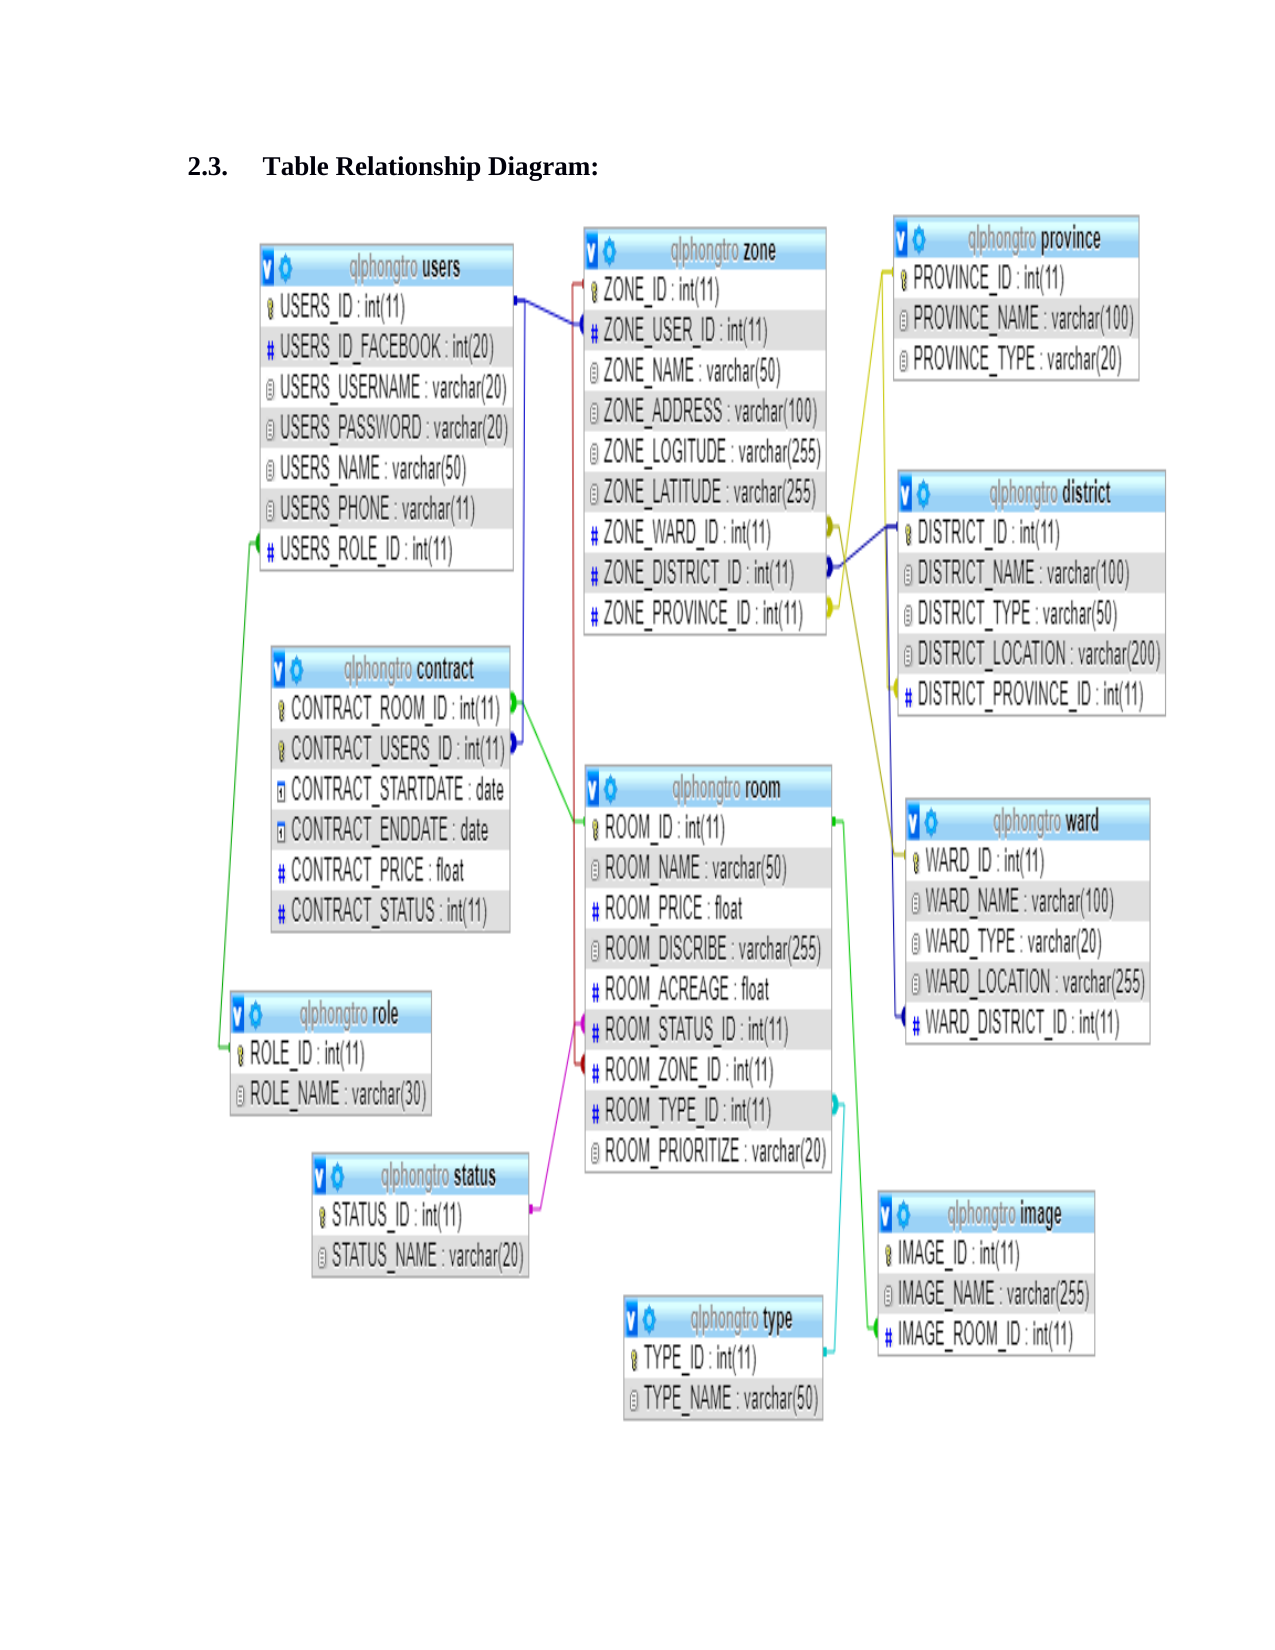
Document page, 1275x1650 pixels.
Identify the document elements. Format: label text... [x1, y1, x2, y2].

list Table Relationship Diagram: [187, 150, 1172, 181]
picture [75, 206, 1196, 1462]
